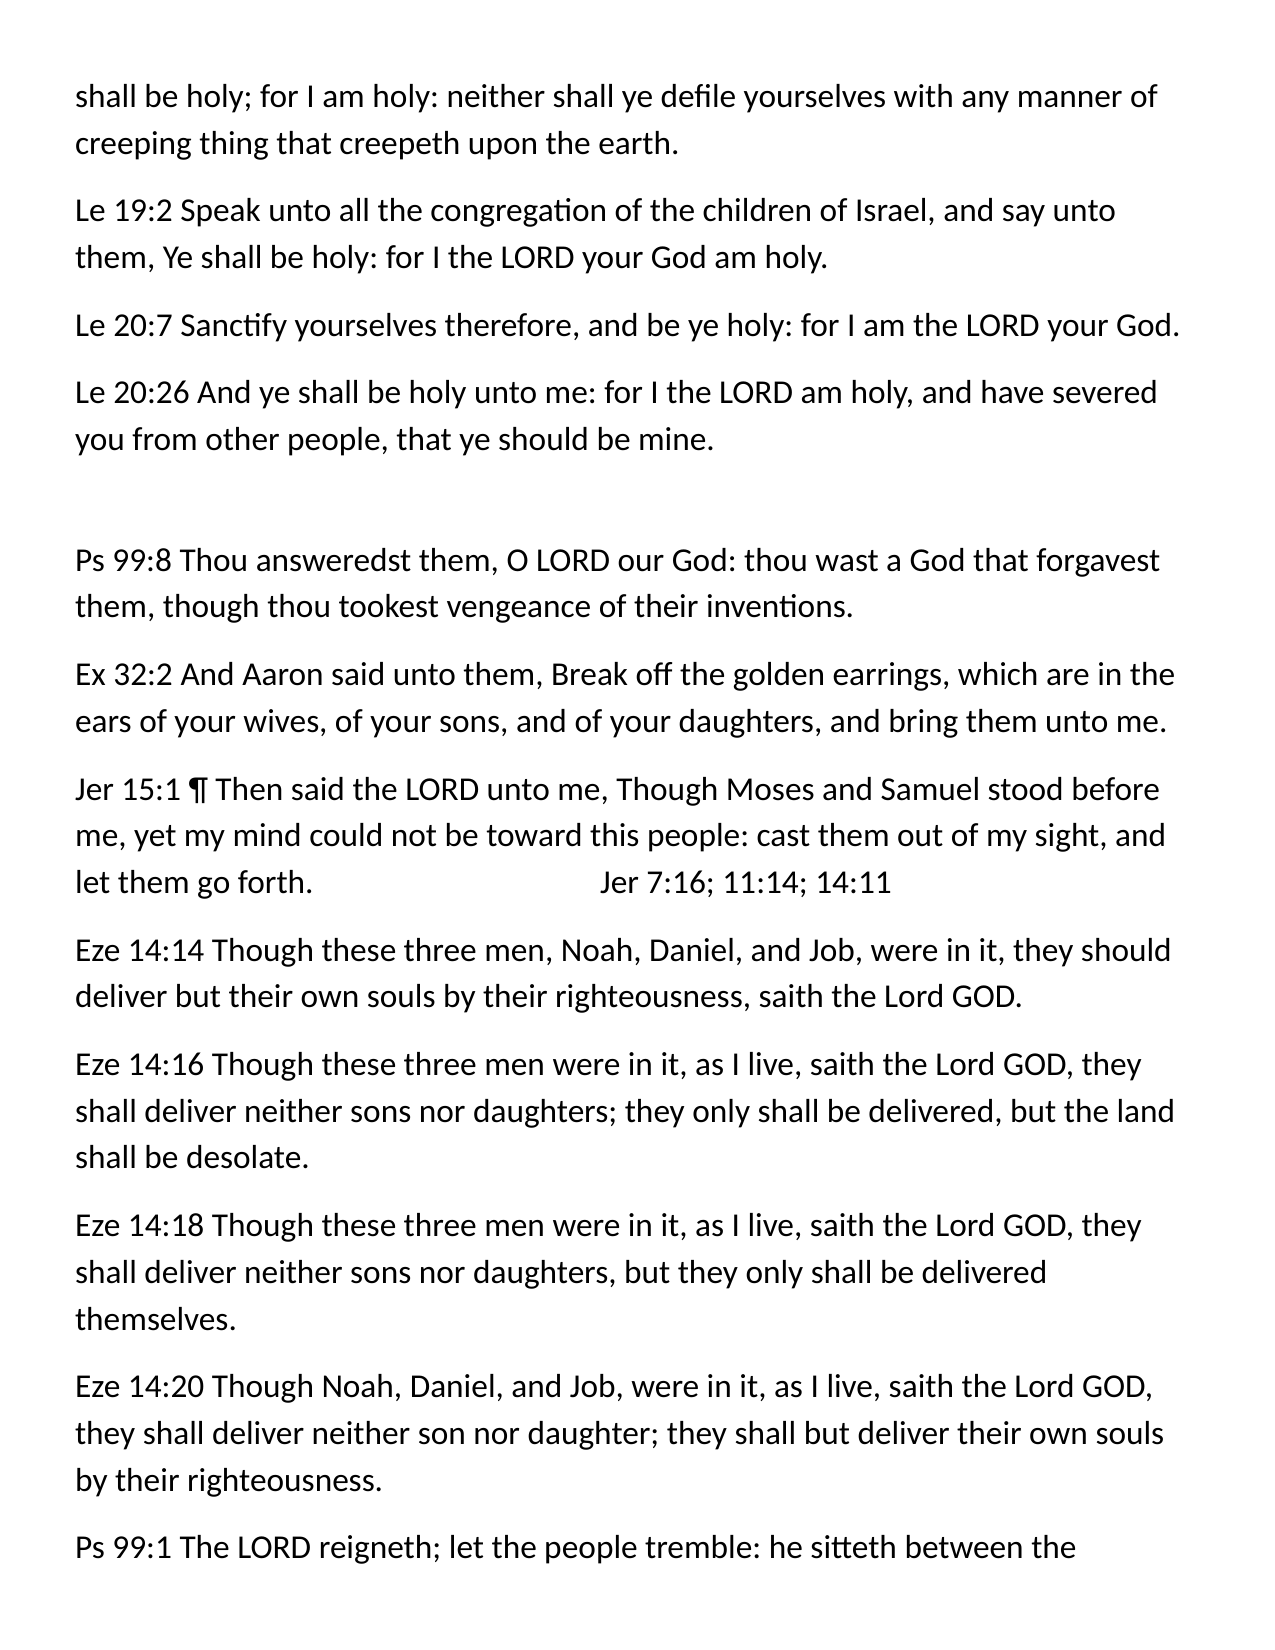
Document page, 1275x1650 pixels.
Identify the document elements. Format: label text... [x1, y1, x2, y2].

text Le 20:7 Sanctify yourselves therefore, and be ye holy: for I am the LORD your God. [75, 304, 1200, 344]
text Ex 32:2 And Aaron said unto them, Break off the golden earrings, which are in the ears of your wives, of your sons, and of your daughters, and bring them unto me. [75, 653, 1200, 741]
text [75, 75, 1200, 162]
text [75, 1526, 1200, 1567]
text Eze 14:20 Though Noah, Daniel, and Job, were in it, as I live, saith the Lord GOD, they shall deliver neither son nor daughter; they shall but deliver their own souls by their righteousness. [75, 1365, 1200, 1499]
text Le 19:2 Speak unto all the congregation of the children of Israel, and say unto them, Ye shall be holy: for I the LORD your God am holy. [75, 189, 1200, 277]
text Le 20:26 And ye shall be holy unto me: for I the LORD am holy, and have severed you from other people, that ye should be mine. [75, 371, 1200, 459]
text Eze 14:16 Though these three men were in it, as I live, saith the Lord GOD, they shall deliver neither sons nor daughters; they only shall be delivered, but the land shall be desolate. [75, 1043, 1200, 1177]
text Jer 15:1 ¶ Then said the LORD unto me, Though Moses and Samuel stood before me, yet my mind could not be toward this people: cast them out of my sight, and let them go forth. Jer 7:16; 11:14; 14:11 [75, 767, 1200, 902]
text Eze 14:18 Though these three men were in it, as I live, saith the Lord GOD, they shall deliver neither sons nor daughters, but they only shall be delivered themselves. [75, 1204, 1200, 1338]
text Eze 14:14 Though these three men, Noah, Daniel, and Job, were in it, they should deliver but their own souls by their righteousness, saith the Lord GOD. [75, 929, 1200, 1016]
text Ps 99:8 Thou answeredst them, O LORD our God: thou wast a God that forgavest them, though thou tookest vengeance of their inventions. [75, 539, 1200, 626]
